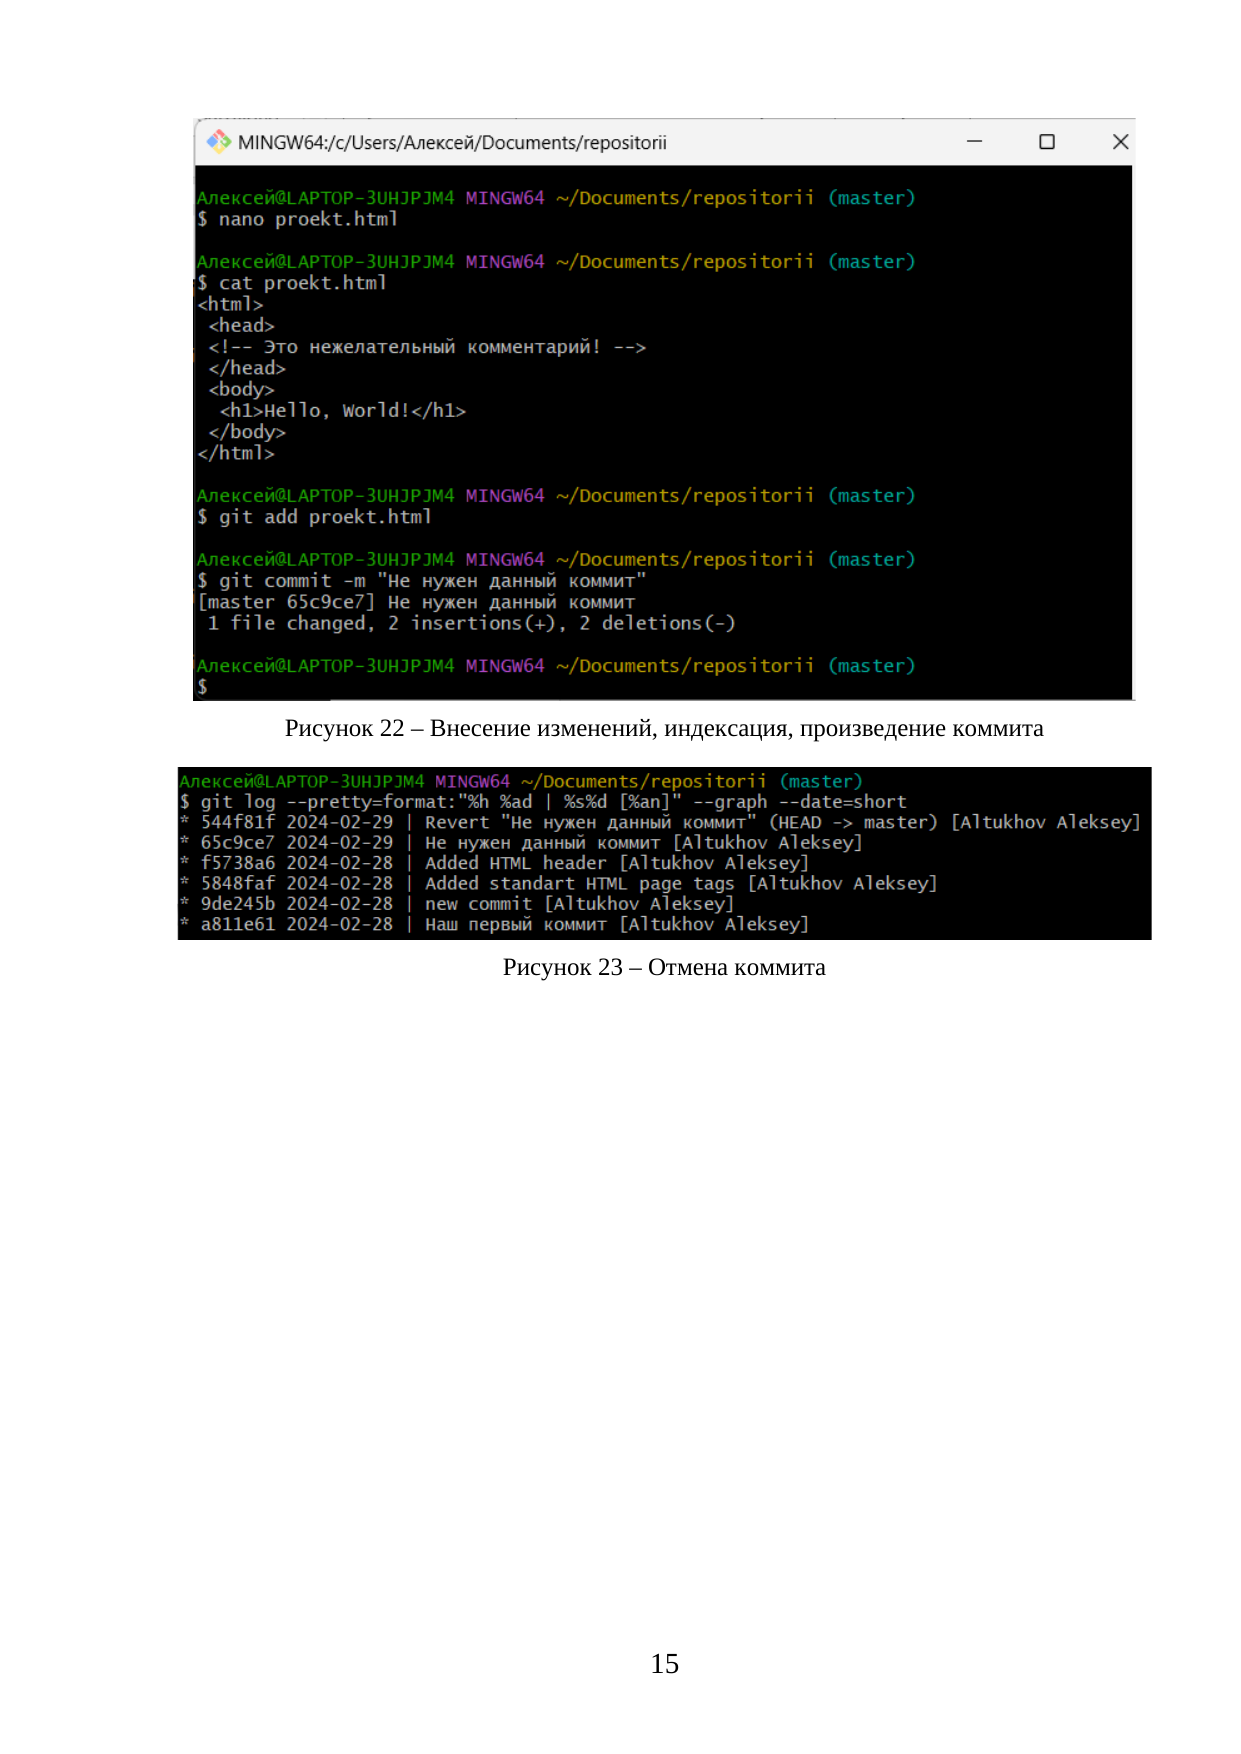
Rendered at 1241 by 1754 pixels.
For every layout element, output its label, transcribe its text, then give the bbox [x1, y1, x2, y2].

text Рисунок 22 – Внесение изменений, индексация, произведение коммита [177, 713, 1152, 742]
picture [193, 118, 1136, 701]
text Рисунок 23 – Отмена коммита [177, 952, 1152, 981]
picture [177, 767, 1152, 940]
